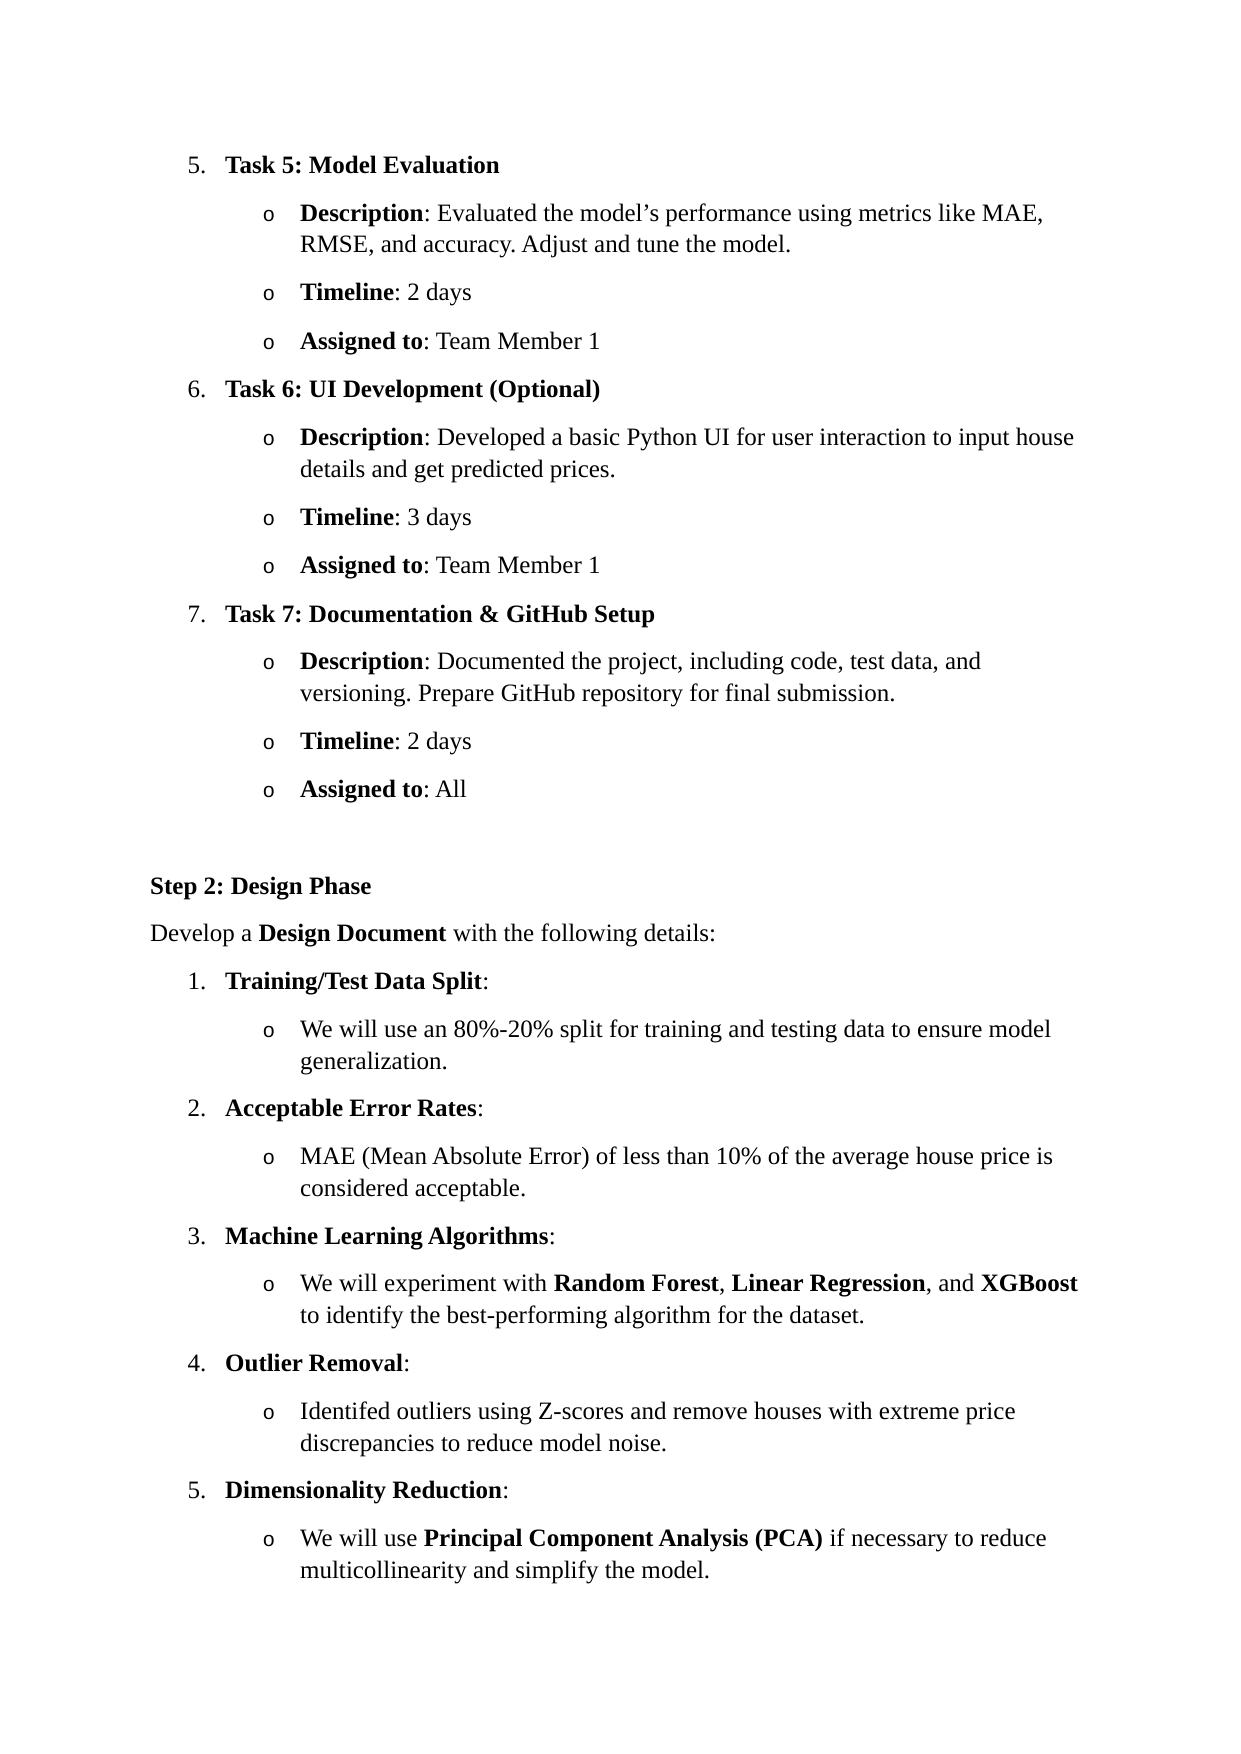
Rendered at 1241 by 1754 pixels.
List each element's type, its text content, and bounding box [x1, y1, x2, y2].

list Task 7: Documentation & GitHub Setup [187, 599, 1090, 627]
list Task 5: Model Evaluation [187, 150, 1090, 179]
list Description: Evaluated the model’s performance using metrics like MAE, RMSE, and accuracy. Adjust and tune the model. [262, 198, 1090, 258]
list Assigned to: Team Member 1 [262, 550, 1090, 580]
list Description: Developed a basic Python UI for user interaction to input house details and get predicted prices. [262, 422, 1090, 483]
list We will experiment with Random Forest, Linear Regression, and XGBoost to identify the best-performing algorithm for the dataset. [262, 1268, 1090, 1329]
list Machine Learning Algorithms: [187, 1221, 1090, 1249]
list Training/Test Data Split: [187, 966, 1090, 995]
text Step 2: Design Phase [150, 871, 1090, 899]
list Dimensionality Reduction: [187, 1475, 1090, 1504]
list Assigned to: All [262, 774, 1090, 804]
list Timeline: 3 days [262, 502, 1090, 531]
list We will use an 80%-20% split for training and testing data to ensure model generalization. [262, 1014, 1090, 1074]
list Acceptable Error Rates: [187, 1093, 1090, 1122]
text Develop a Design Document with the following details: [150, 918, 1090, 947]
list Description: Documented the project, including code, test data, and versioning. Prepare GitHub repository for final submission. [262, 646, 1090, 707]
list MAE (Mean Absolute Error) of less than 10% of the average house price is considered acceptable. [262, 1141, 1090, 1202]
list Timeline: 2 days [262, 277, 1090, 307]
list Identifed outliers using Z-scores and remove houses with extreme price discrepancies to reduce model noise. [262, 1396, 1090, 1456]
list We will use Principal Component Analysis (PCA) if necessary to reduce multicollinearity and simplify the model. [262, 1523, 1090, 1584]
list Timeline: 2 days [262, 726, 1090, 756]
list Task 6: UI Development (Optional) [187, 374, 1090, 403]
list Assigned to: Team Member 1 [262, 326, 1090, 355]
list Outlier Removal: [187, 1348, 1090, 1377]
